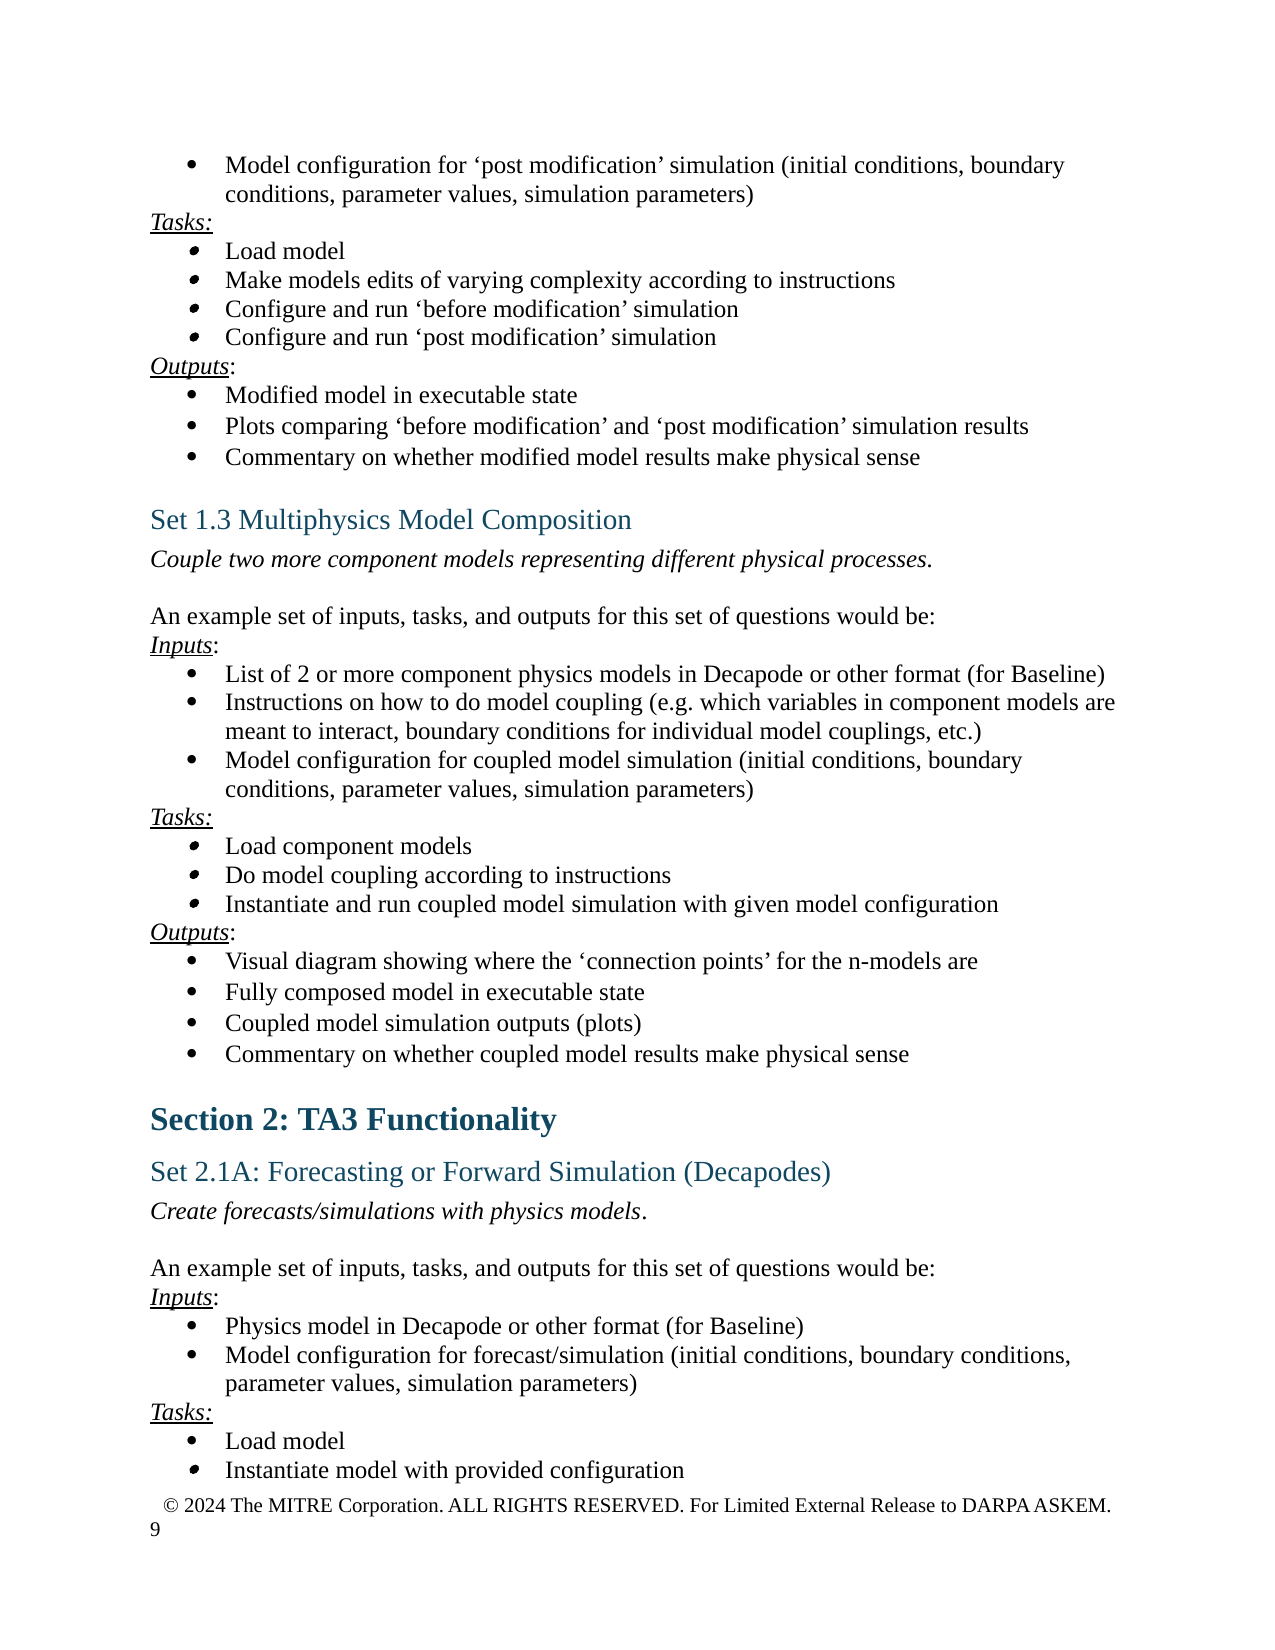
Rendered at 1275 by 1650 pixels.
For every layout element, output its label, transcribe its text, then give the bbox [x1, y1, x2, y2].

list Model configuration for forecast/simulation (initial conditions, boundary conditions, parameter values, simulation parameters) [187, 1340, 1125, 1397]
list Load model [187, 1426, 1125, 1455]
text An example set of inputs, tasks, and outputs for this set of questions would be: [150, 601, 1125, 630]
text Inputs: [150, 630, 1125, 659]
subtitle Set 1.3 Multiphysics Model Composition [150, 502, 1125, 535]
list Load component models [187, 831, 1125, 860]
list Instructions on how to do model coupling (e.g. which variables in component models are meant to interact, boundary conditions for individual model couplings, etc.) [187, 687, 1125, 745]
list Visual diagram showing where the ‘connection points’ for the n-models are [187, 946, 1125, 975]
list Configure and run ‘post modification’ simulation [187, 322, 1125, 351]
list Instantiate model with provided configuration [187, 1455, 1125, 1483]
list Model configuration for coupled model simulation (initial conditions, boundary conditions, parameter values, simulation parameters) [187, 745, 1125, 802]
list Instantiate and run coupled model simulation with given model configuration [187, 889, 1125, 917]
text Inputs: [150, 1282, 1125, 1311]
text Tasks: [150, 1397, 1125, 1426]
list Model configuration for ‘post modification’ simulation (initial conditions, boundary conditions, parameter values, simulation parameters) [187, 150, 1125, 207]
text Tasks: [150, 207, 1125, 236]
list Fully composed model in executable state [187, 977, 1125, 1006]
list Physics model in Decapode or other format (for Baseline) [187, 1311, 1125, 1340]
list List of 2 or more component physics models in Decapode or other format (for Baseline) [187, 659, 1125, 687]
list Coupled model simulation outputs (plots) [187, 1008, 1125, 1037]
list Commentary on whether modified model results make physical sense [187, 442, 1125, 471]
subtitle Section 2: TA3 Functionality [150, 1099, 1125, 1137]
list Make models edits of varying complexity according to instructions [187, 265, 1125, 294]
text Outputs: [150, 351, 1125, 380]
text Outputs: [150, 917, 1125, 946]
list Commentary on whether coupled model results make physical sense [187, 1039, 1125, 1068]
list Load model [187, 236, 1125, 265]
list Plots comparing ‘before modification’ and ‘post modification’ simulation results [187, 411, 1125, 440]
text An example set of inputs, tasks, and outputs for this set of questions would be: [150, 1253, 1125, 1282]
text Tasks: [150, 802, 1125, 831]
text Couple two more component models representing different physical processes. [150, 544, 1125, 572]
list Do model coupling according to instructions [187, 860, 1125, 889]
list Modified model in executable state [187, 380, 1125, 409]
list Configure and run ‘before modification’ simulation [187, 294, 1125, 322]
subtitle Set 2.1A: Forecasting or Forward Simulation (Decapodes) [150, 1154, 1125, 1188]
text Create forecasts/simulations with physics models. [150, 1196, 1125, 1225]
